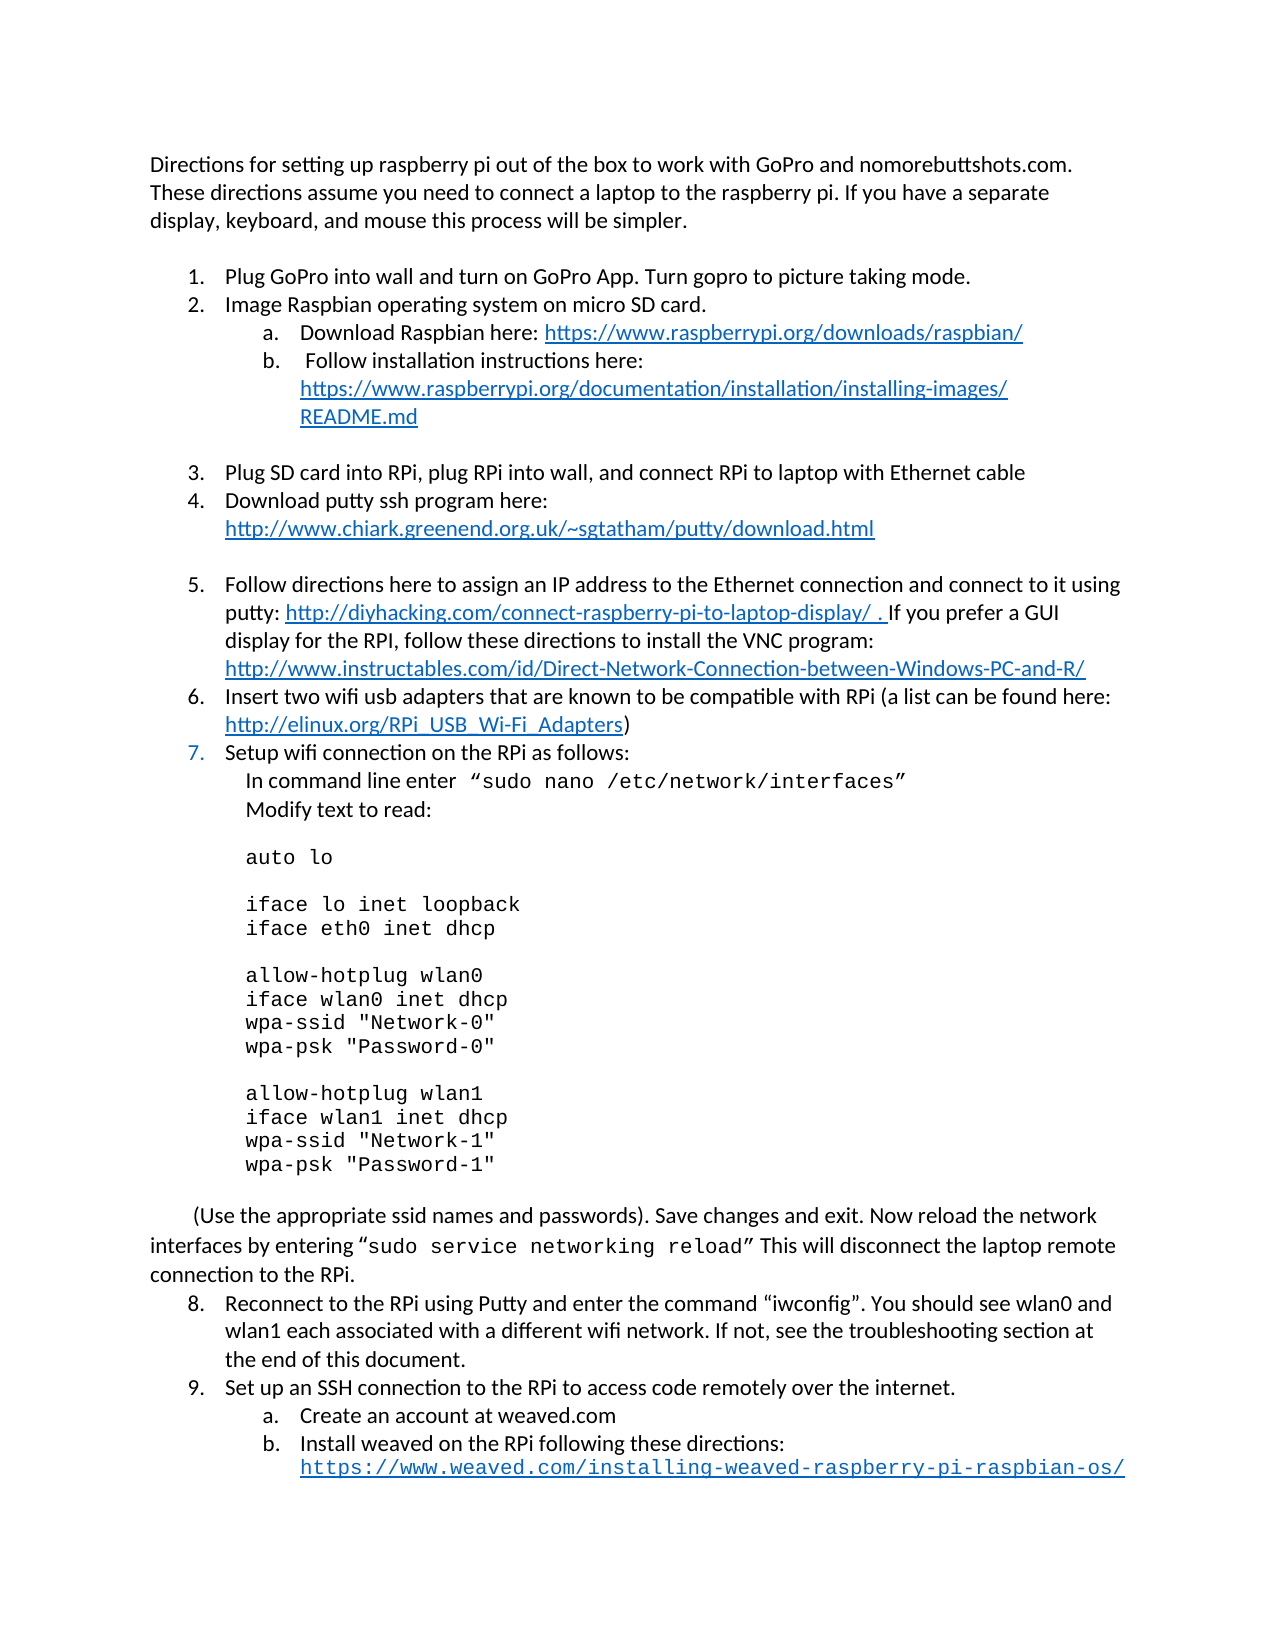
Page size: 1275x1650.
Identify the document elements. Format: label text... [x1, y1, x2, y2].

list Plug SD card into RPi, plug RPi into wall, and connect RPi to laptop with Ethernet cable [187, 458, 1125, 486]
list Follow installation instructions here: https://www.raspberrypi.org/documentation/installation/installing-images/README.md [262, 346, 1125, 430]
list Follow directions here to assign an IP address to the Ethernet connection and connect to it using putty: http://diyhacking.com/connect-raspberry-pi-to-laptop-display/ . If you prefer a GUI display for the RPI, follow these directions to install the VNC program: [187, 570, 1125, 654]
list Reconnect to the RPi using Putty and enter the command “iwconfig”. You should see wlan0 and wlan1 each associated with a different wifi network. If not, see the troubleshooting section at the end of this document. [187, 1289, 1125, 1373]
text auto lo iface lo inet loopback iface eth0 inet dhcp allow-hotplug wlan0 iface wlan0 inet dhcp wpa-ssid "Network-0" wpa-psk "Password-0" allow-hotplug wlan1 iface wlan1 inet dhcp wpa-ssid "Network-1" wpa-psk "Password-1" [245, 847, 1125, 1178]
list Setup wifi connection on the RPi as follows: [187, 738, 1125, 766]
list Create an account at weaved.com [262, 1401, 1125, 1429]
text Directions for setting up raspberry pi out of the box to work with GoPro and nomorebuttshots.com. These directions assume you need to connect a laptop to the raspberry pi. If you have a separate display, keyboard, and mouse this process will be simpler. [150, 150, 1125, 234]
list Download putty ssh program here: http://www.chiark.greenend.org.uk/~sgtatham/putty/download.html [187, 486, 1125, 542]
list Download Raspbian here: https://www.raspberrypi.org/downloads/raspbian/ [262, 318, 1125, 346]
text (Use the appropriate ssid names and passwords). Save changes and exit. Now reload the network interfaces by entering “sudo service networking reload” This will disconnect the laptop remote connection to the RPi. [150, 1201, 1125, 1289]
text In command line enter “sudo nano /etc/network/interfaces” [150, 766, 1125, 795]
list Install weaved on the RPi following these directions: https://www.weaved.com/installing-weaved-raspberry-pi-raspbian-os/ [262, 1429, 1125, 1480]
list Set up an SSH connection to the RPi to access code remotely over the internet. [187, 1373, 1125, 1401]
list Plug GoPro into wall and turn on GoPro App. Turn gopro to picture taking mode. [187, 262, 1125, 290]
list Image Raspbian operating system on micro SD card. [187, 290, 1125, 318]
text http://www.instructables.com/id/Direct-Network-Connection-between-Windows-PC-and-R/ [150, 654, 1125, 682]
list Insert two wifi usb adapters that are known to be compatible with RPi (a list can be found here: http://elinux.org/RPi_USB_Wi-Fi_Adapters) [187, 682, 1125, 738]
text Modify text to read: [150, 795, 1125, 823]
